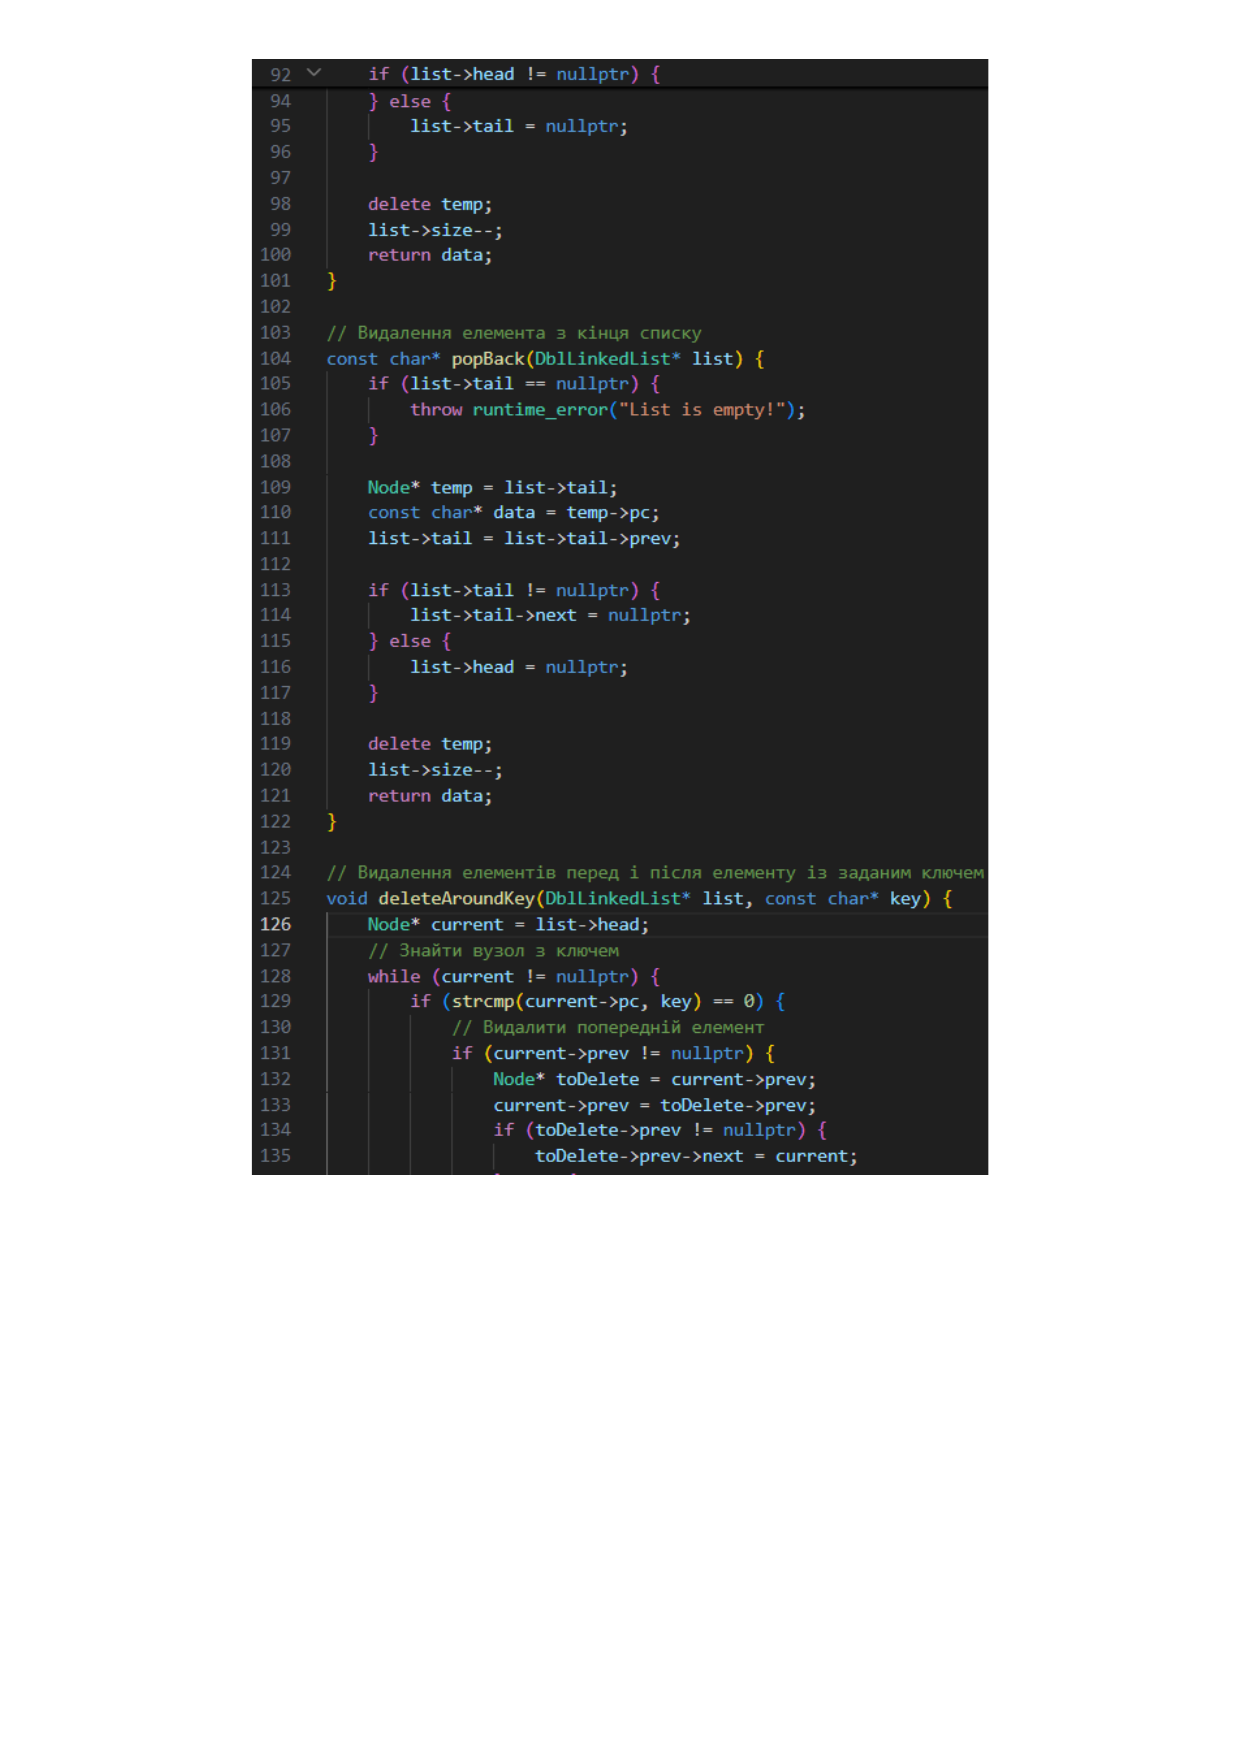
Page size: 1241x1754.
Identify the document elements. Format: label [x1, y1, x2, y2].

picture [251, 59, 989, 1175]
